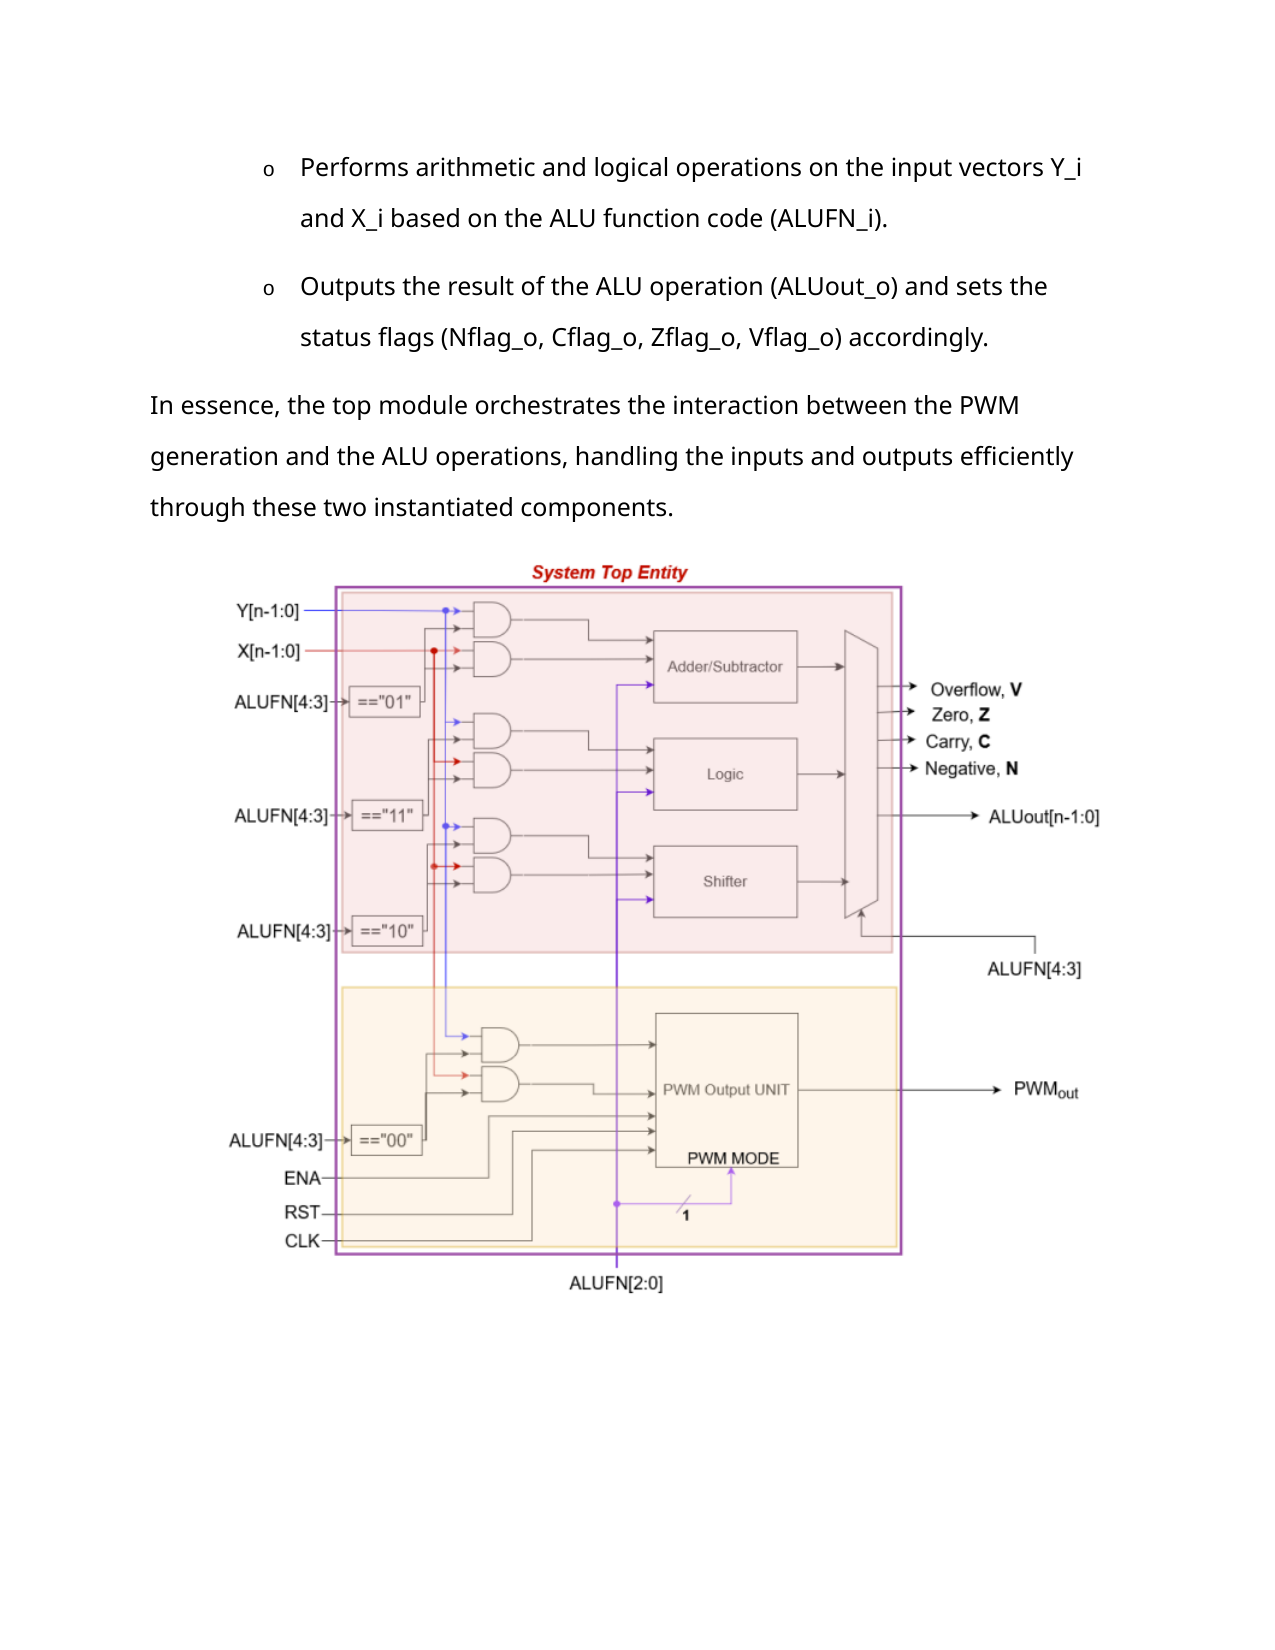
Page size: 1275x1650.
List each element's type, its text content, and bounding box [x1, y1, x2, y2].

text In essence, the top module orchestrates the interaction between the PWM generation and the ALU operations, handling the inputs and outputs efficiently through these two instantiated components. [150, 387, 1125, 524]
list Performs arithmetic and logical operations on the input vectors Y_i and X_i based on the ALU function code (ALUFN_i). [262, 150, 1125, 235]
list Outputs the result of the ALU operation (ALUout_o) and sets the status flags (Nflag_o, Cflag_o, Zflag_o, Vflag_o) accordingly. [262, 269, 1125, 354]
picture [150, 557, 1125, 1298]
